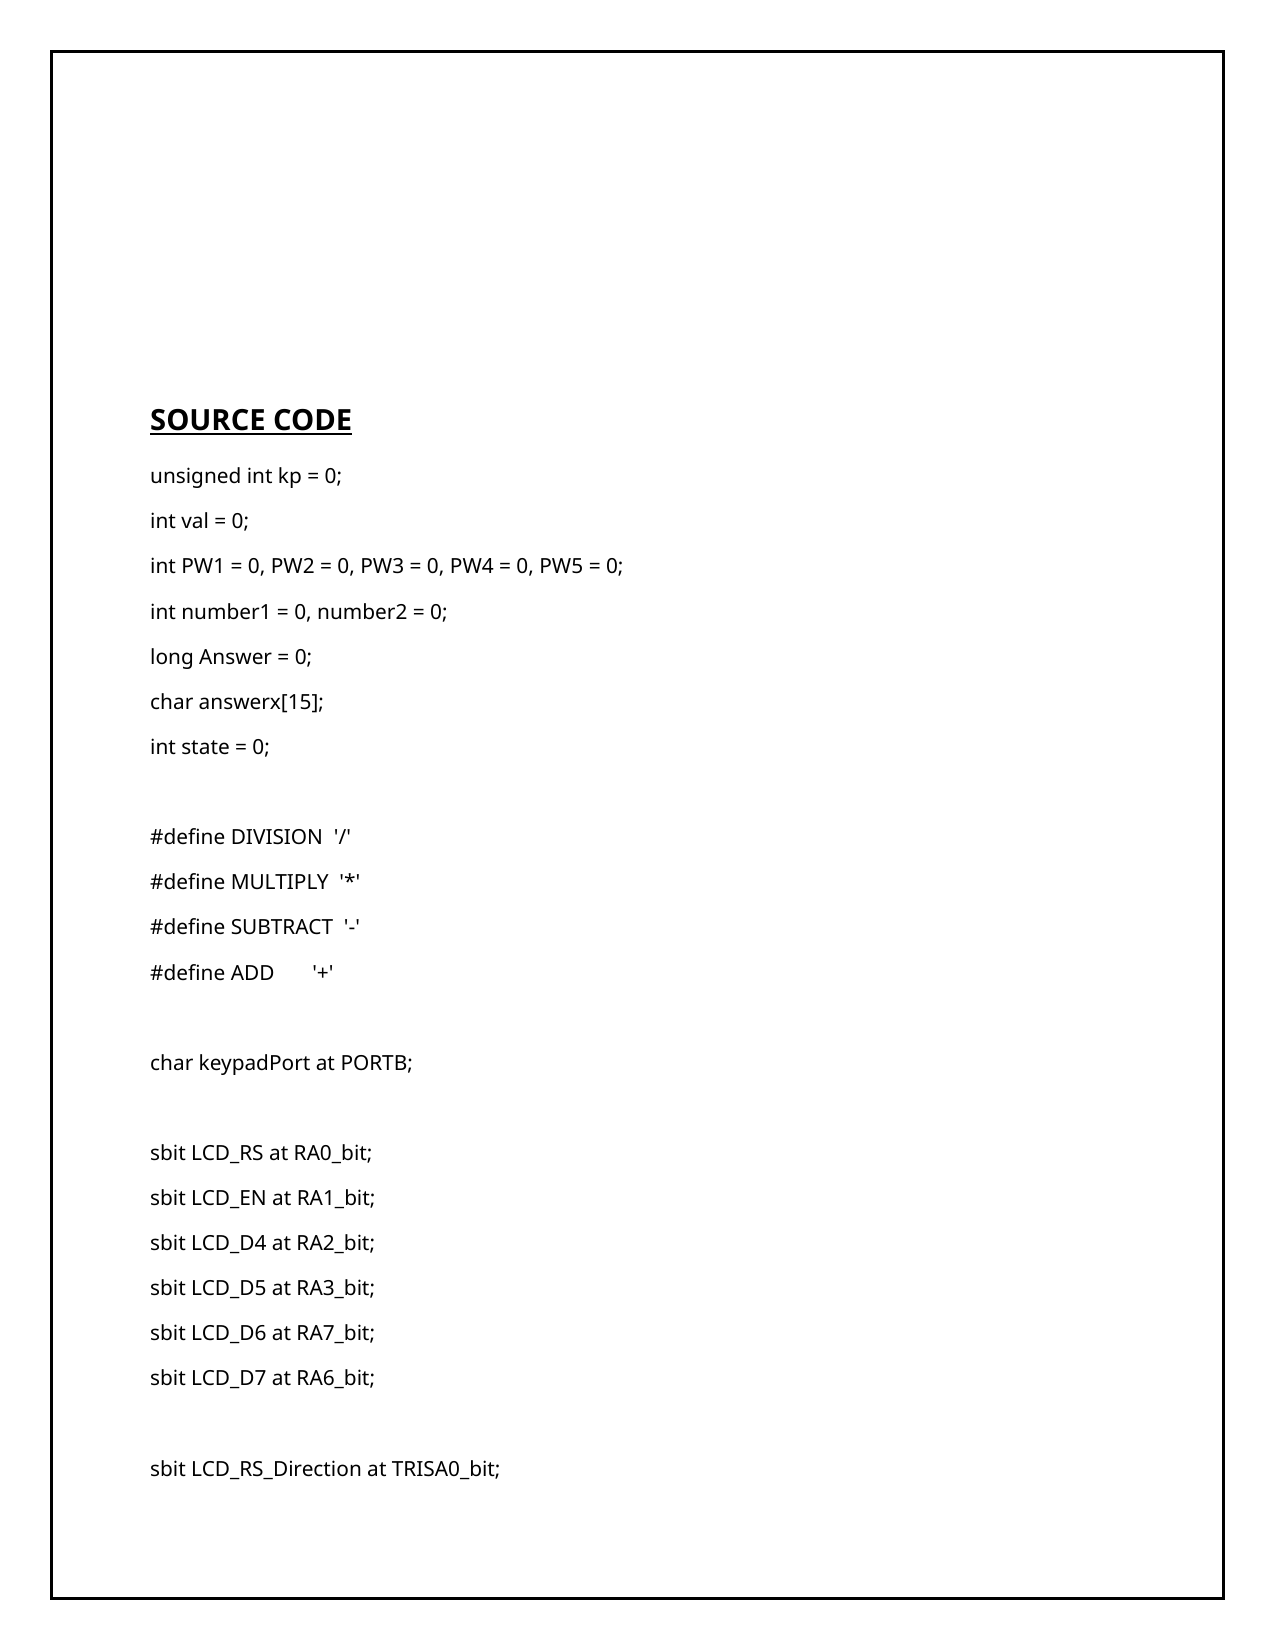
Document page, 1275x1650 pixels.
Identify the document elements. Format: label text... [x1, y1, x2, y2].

text unsigned int kp = 0; [150, 461, 1125, 490]
text int PW1 = 0, PW2 = 0, PW3 = 0, PW4 = 0, PW5 = 0; [150, 552, 1125, 580]
text sbit LCD_EN at RA1_bit; [150, 1183, 1125, 1212]
text sbit LCD_D6 at RA7_bit; [150, 1318, 1125, 1347]
text sbit LCD_D7 at RA6_bit; [150, 1363, 1125, 1392]
text sbit LCD_RS_Direction at TRISA0_bit; [150, 1454, 1125, 1482]
text int state = 0; [150, 732, 1125, 761]
text char answerx[15]; [150, 687, 1125, 715]
text #define DIVISION '/' [150, 822, 1125, 851]
text #define MULTIPLY '*' [150, 867, 1125, 896]
text sbit LCD_D4 at RA2_bit; [150, 1228, 1125, 1257]
text int val = 0; [150, 507, 1125, 535]
text sbit LCD_RS at RA0_bit; [150, 1138, 1125, 1166]
text #define ADD '+' [150, 958, 1125, 986]
text sbit LCD_D5 at RA3_bit; [150, 1273, 1125, 1302]
text char keypadPort at PORTB; [150, 1048, 1125, 1076]
text #define SUBTRACT '-' [150, 912, 1125, 941]
text SOURCE CODE [150, 399, 1125, 439]
text int number1 = 0, number2 = 0; [150, 597, 1125, 625]
text long Answer = 0; [150, 642, 1125, 670]
